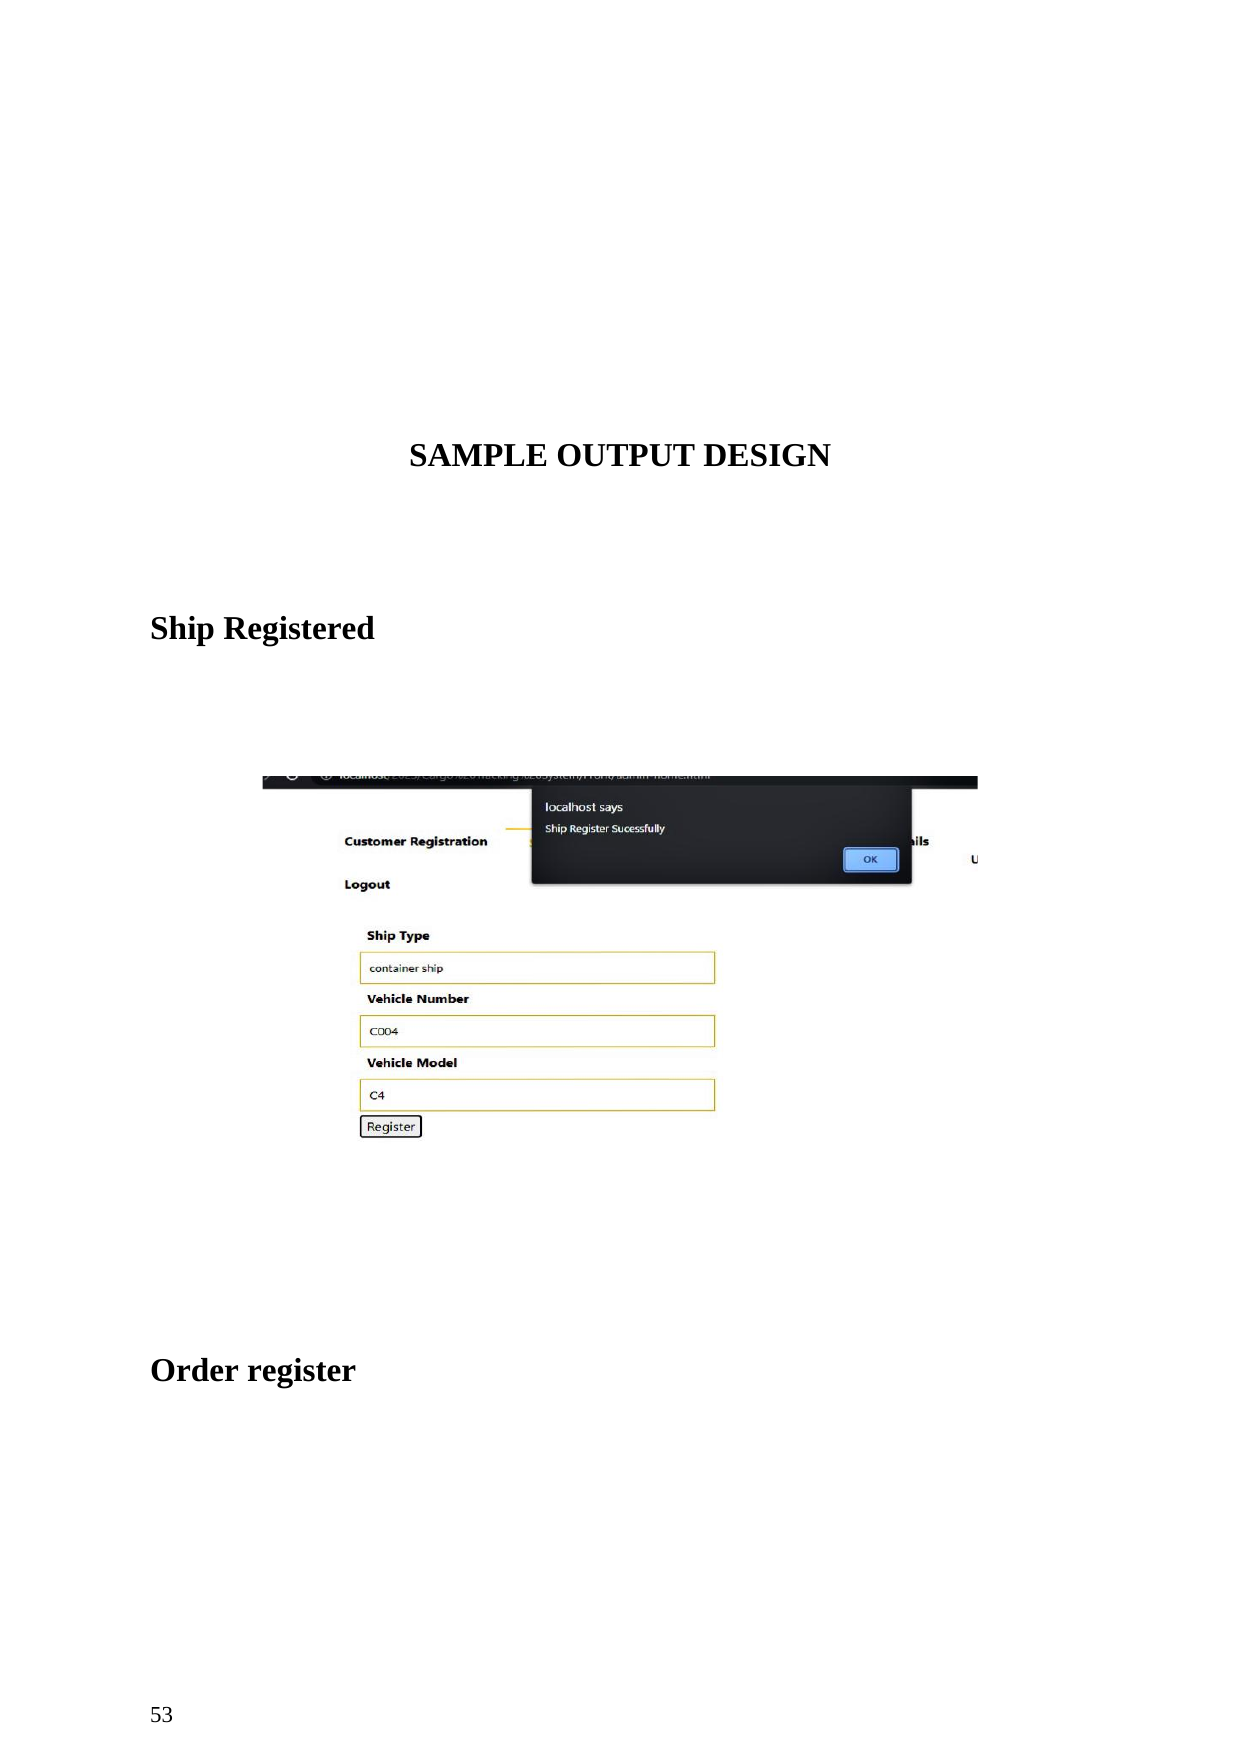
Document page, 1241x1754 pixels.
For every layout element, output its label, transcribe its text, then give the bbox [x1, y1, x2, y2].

picture [262, 776, 978, 1197]
subtitle Ship Registered [150, 608, 1090, 646]
subtitle SAMPLE OUTPUT DESIGN [150, 435, 1090, 473]
subtitle Order register [150, 1351, 1090, 1389]
